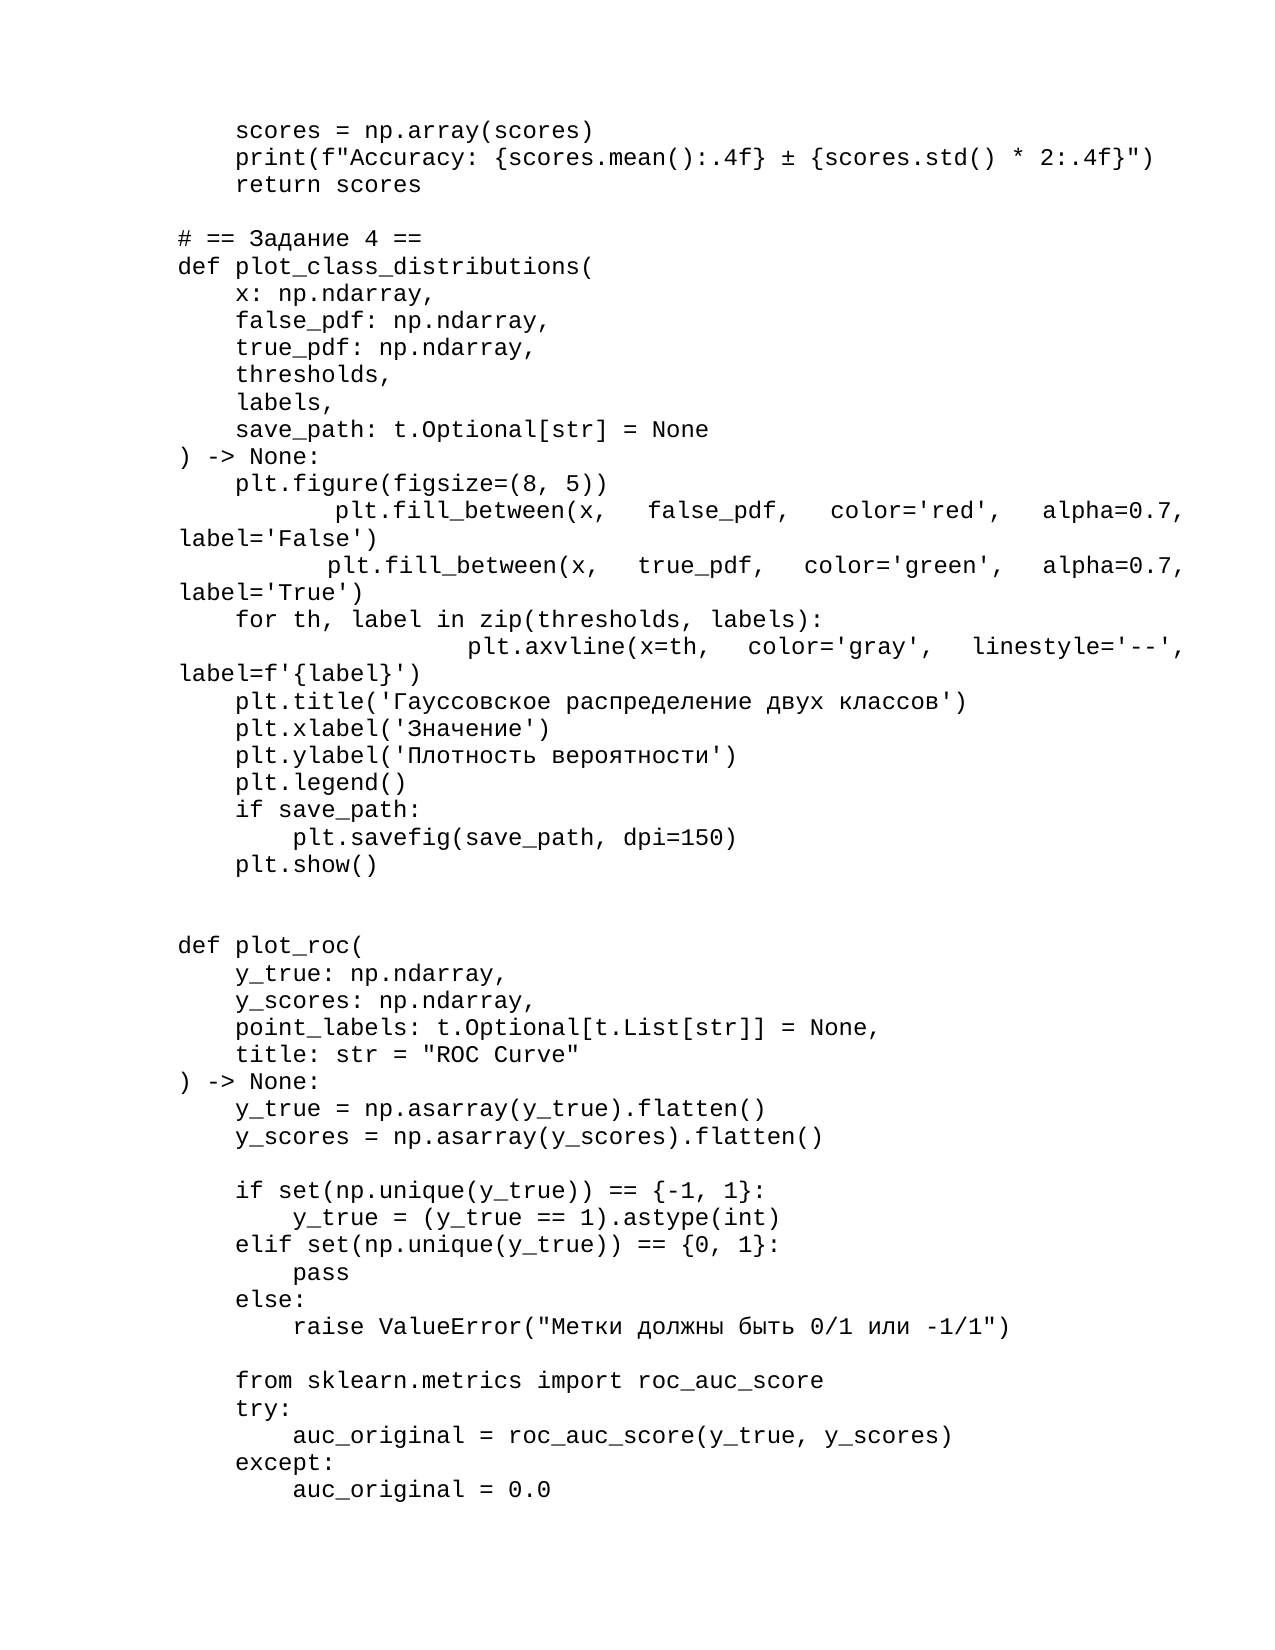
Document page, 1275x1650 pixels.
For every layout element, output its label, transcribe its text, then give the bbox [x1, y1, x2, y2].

text title: str = "ROC Curve" [177, 1042, 1186, 1070]
text plt.ylabel('Плотность вероятности') [177, 743, 1186, 771]
text x: np.ndarray, [177, 281, 1186, 308]
text pass [177, 1260, 1186, 1287]
text y_true = np.asarray(y_true).flatten() [177, 1097, 1186, 1124]
text plt.xlabel('Значение') [177, 716, 1186, 743]
text return scores [177, 172, 1186, 200]
text true_pdf: np.ndarray, [177, 336, 1186, 363]
text plt.show() [177, 852, 1186, 879]
text point_labels: t.Optional[t.List[str]] = None, [177, 1015, 1186, 1042]
text auc_original = roc_auc_score(y_true, y_scores) [177, 1423, 1186, 1450]
text print(f"Accuracy: {scores.mean():.4f} ± {scores.std() * 2:.4f}") [177, 145, 1186, 172]
text scores = np.array(scores) [177, 118, 1186, 145]
text plt.fill_between(x, false_pdf, color='red', alpha=0.7, label='False') [177, 499, 1186, 553]
text elif set(np.unique(y_true)) == {0, 1}: [177, 1233, 1186, 1260]
text raise ValueError("Метки должны быть 0/1 или -1/1") [177, 1314, 1186, 1342]
text try: [177, 1396, 1186, 1423]
text if set(np.unique(y_true)) == {-1, 1}: [177, 1178, 1186, 1206]
text def plot_class_distributions( [177, 254, 1186, 281]
text false_pdf: np.ndarray, [177, 308, 1186, 336]
text ) -> None: [177, 1070, 1186, 1097]
text if save_path: [177, 798, 1186, 825]
text plt.title('Гауссовское распределение двух классов') [177, 689, 1186, 716]
text thresholds, [177, 363, 1186, 390]
text for th, label in zip(thresholds, labels): [177, 607, 1186, 635]
text y_scores: np.ndarray, [177, 988, 1186, 1015]
text y_true: np.ndarray, [177, 961, 1186, 988]
text labels, [177, 390, 1186, 417]
text plt.fill_between(x, true_pdf, color='green', alpha=0.7, label='True') [177, 553, 1186, 607]
text plt.savefig(save_path, dpi=150) [177, 825, 1186, 852]
text auc_original = 0.0 [177, 1477, 1186, 1505]
text # == Задание 4 == [177, 227, 1186, 254]
text else: [177, 1287, 1186, 1314]
text except: [177, 1450, 1186, 1477]
text from sklearn.metrics import roc_auc_score [177, 1369, 1186, 1396]
text plt.axvline(x=th, color='gray', linestyle='--', label=f'{label}') [177, 635, 1186, 689]
text save_path: t.Optional[str] = None [177, 417, 1186, 444]
text y_scores = np.asarray(y_scores).flatten() [177, 1124, 1186, 1151]
text ) -> None: [177, 444, 1186, 472]
text plt.legend() [177, 771, 1186, 798]
text y_true = (y_true == 1).astype(int) [177, 1206, 1186, 1233]
text def plot_roc( [177, 934, 1186, 961]
text plt.figure(figsize=(8, 5)) [177, 472, 1186, 499]
